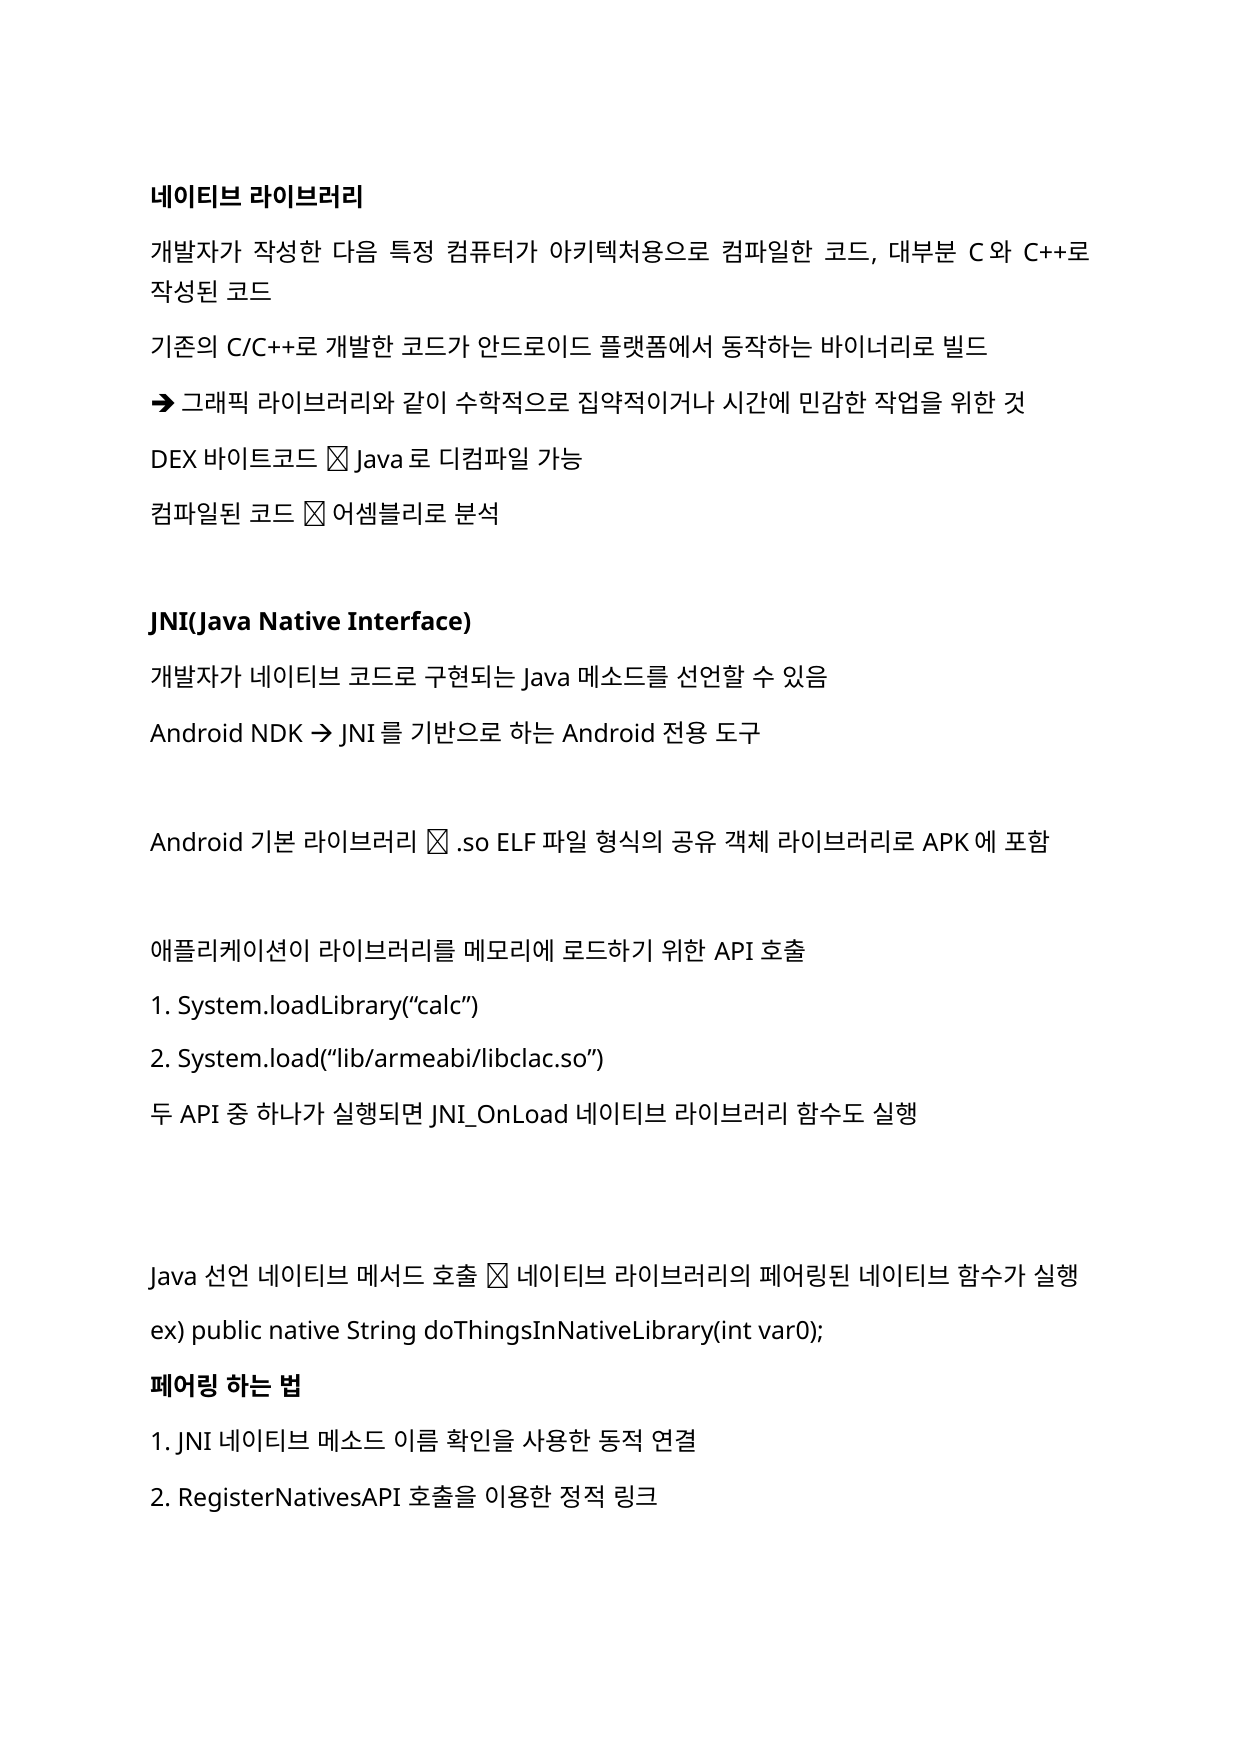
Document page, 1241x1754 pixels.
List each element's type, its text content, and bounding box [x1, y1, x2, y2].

text 기존의 C/C++로 개발한 코드가 안드로이드 플랫폼에서 동작하는 바이너리로 빌드 [150, 328, 1090, 364]
text 컴파일된 코드 어셈블리로 분석 [150, 495, 1090, 531]
text 두 API 중 하나가 실행되면 JNI_OnLoad 네이티브 라이브러리 함수도 실행 [150, 1094, 1090, 1130]
text 1. JNI 네이티브 메소드 이름 확인을 사용한 동적 연결 [150, 1422, 1090, 1458]
text 개발자가 네이티브 코드로 구현되는 Java 메소드를 선언할 수 있음 [150, 657, 1090, 694]
text 그래픽 라이브러리와 같이 수학적으로 집약적이거나 시간에 민감한 작업을 위한 것 [150, 383, 1090, 420]
text JNI(Java Native Interface) [150, 604, 1090, 638]
text Java 선언 네이티브 메서드 호출 네이티브 라이브러리의 페어링된 네이티브 함수가 실행 [150, 1257, 1090, 1293]
text Android NDK JNI를 기반으로 하는 Android 전용 도구 [150, 713, 1090, 749]
text 1. System.loadLibrary(“calc”) [150, 987, 1090, 1021]
text DEX 바이트코드 Java로 디컴파일 가능 [150, 439, 1090, 475]
text ex) public native String doThingsInNativeLibrary(int var0); [150, 1312, 1090, 1347]
text 2. RegisterNativesAPI 호출을 이용한 정적 링크 [150, 1477, 1090, 1514]
text Android 기본 라이브러리 .so ELF 파일 형식의 공유 객체 라이브러리로 APK에 포함 [150, 822, 1090, 859]
text 네이티브 라이브러리 [150, 177, 1090, 213]
text 페어링 하는 법 [150, 1366, 1090, 1402]
text 2. System.load(“lib/armeabi/libclac.so”) [150, 1041, 1090, 1075]
text 개발자가 작성한 다음 특정 컴퓨터가 아키텍처용으로 컴파일한 코드, 대부분 C와 C++로 작성된 코드 [150, 233, 1090, 308]
text 애플리케이션이 라이브러리를 메모리에 로드하기 위한 API 호출 [150, 932, 1090, 968]
